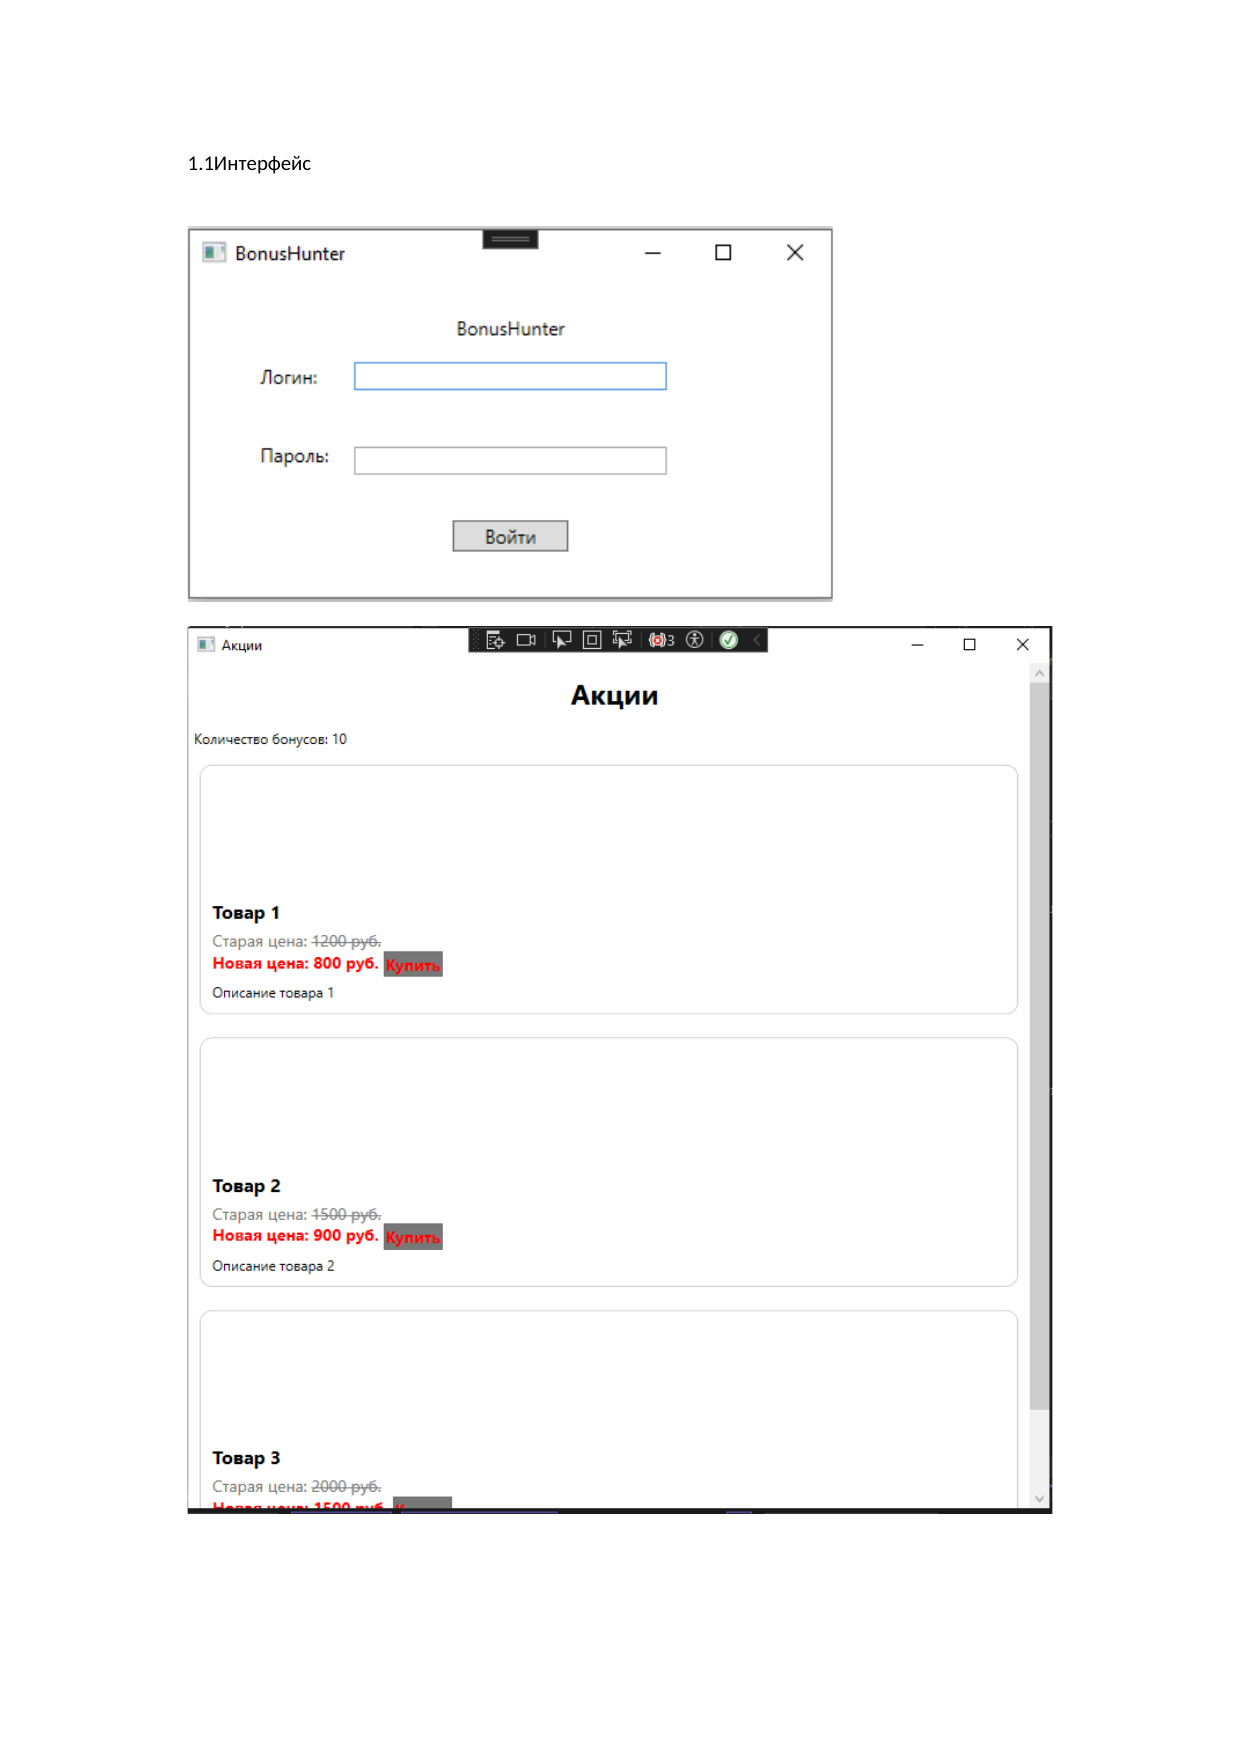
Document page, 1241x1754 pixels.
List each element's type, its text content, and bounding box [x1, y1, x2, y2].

text 1.1Интерфейс [187, 150, 1053, 175]
picture [187, 226, 833, 602]
picture [187, 626, 1053, 1514]
